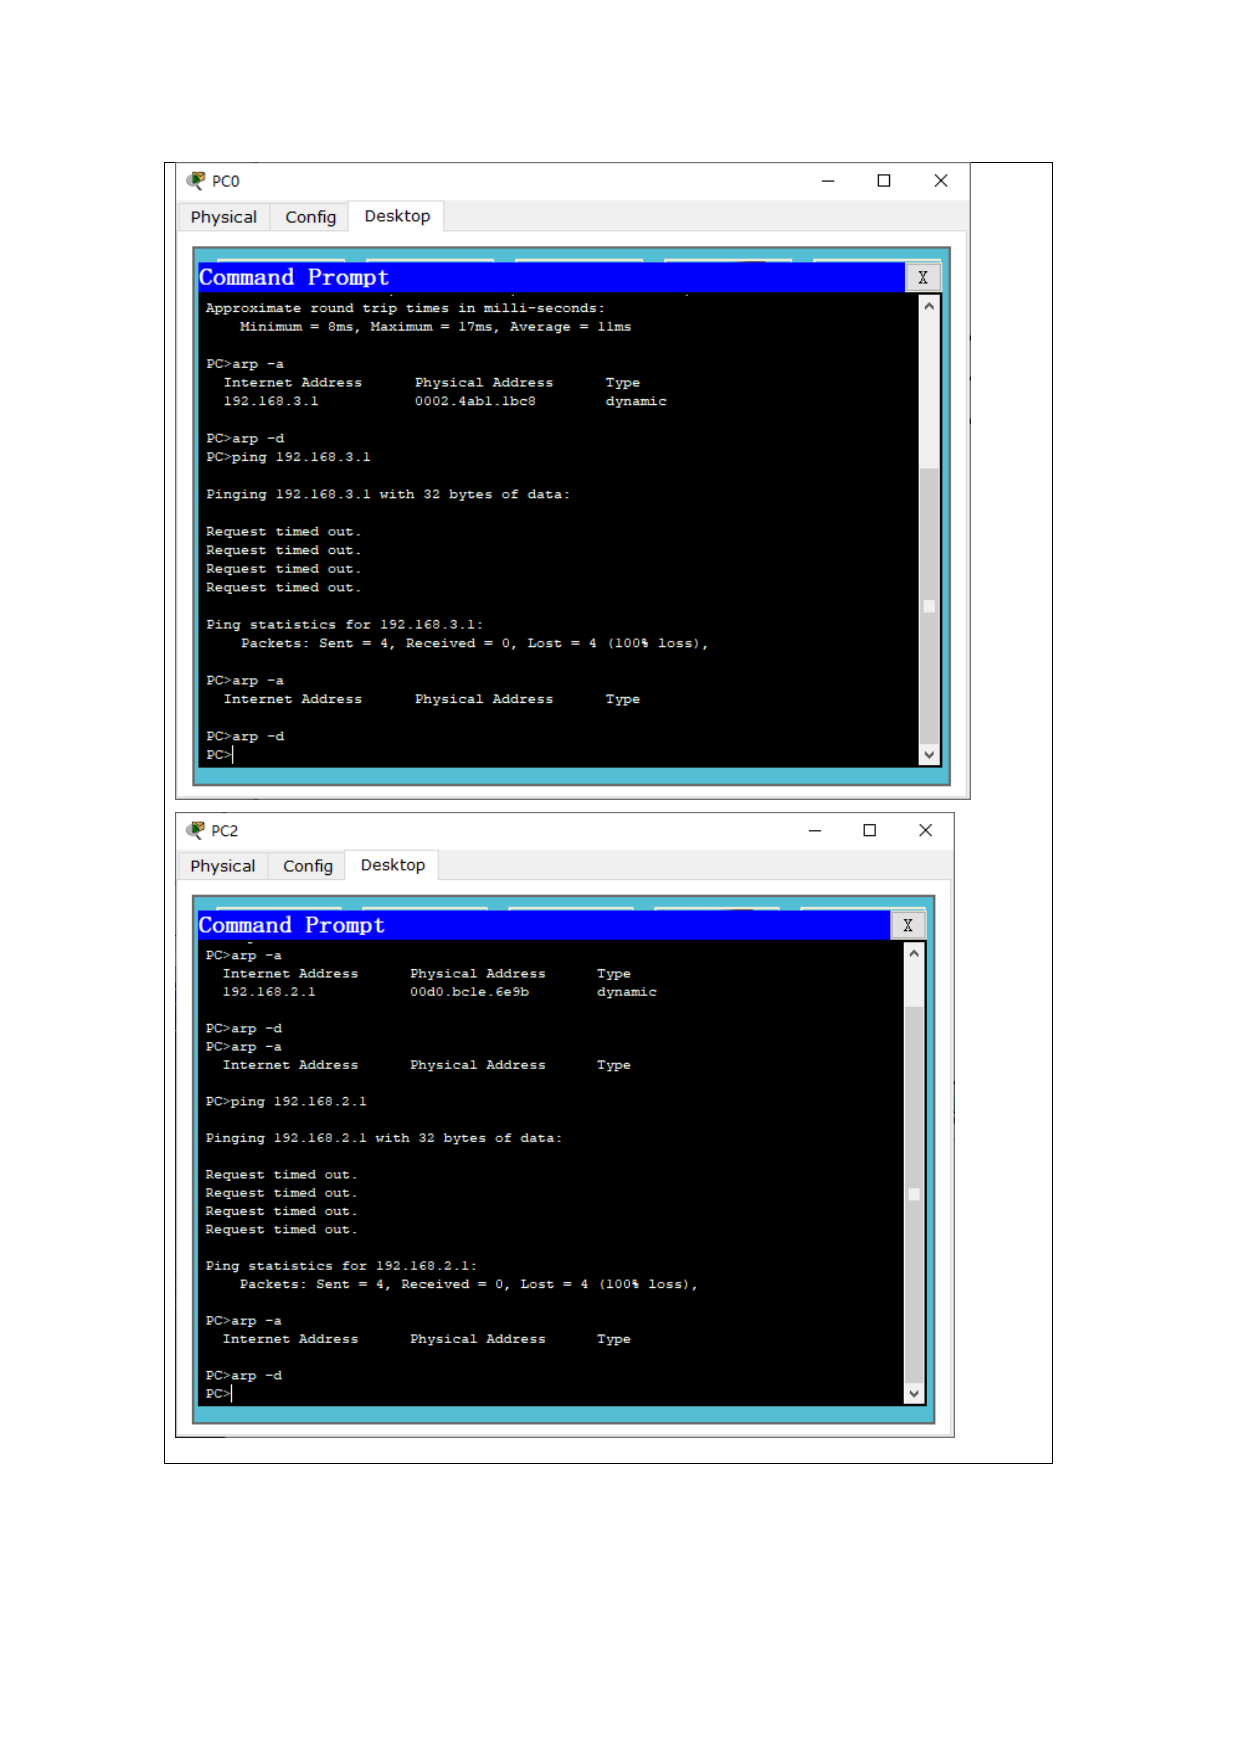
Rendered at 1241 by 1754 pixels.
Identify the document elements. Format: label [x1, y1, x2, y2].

picture [175, 162, 971, 800]
table_cell [165, 163, 1052, 1463]
picture [175, 812, 955, 1438]
